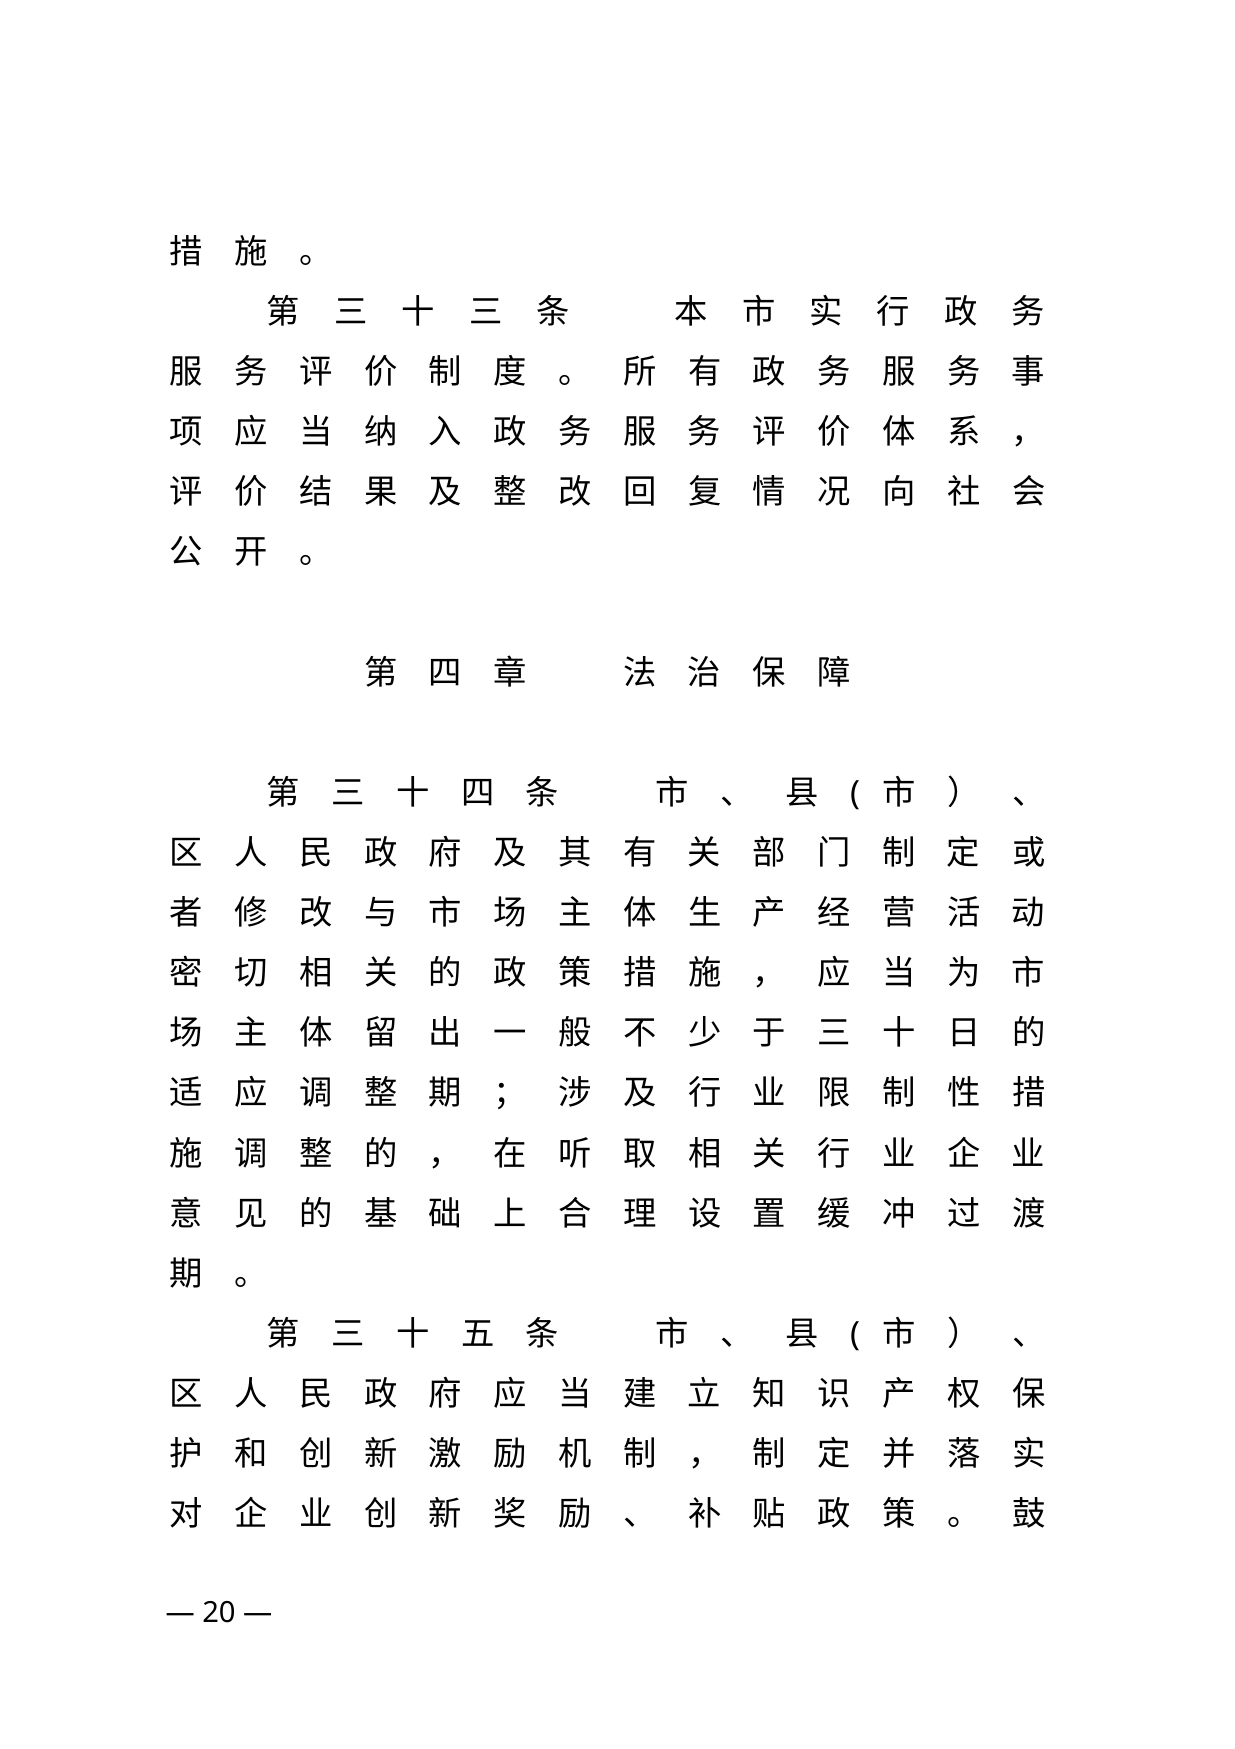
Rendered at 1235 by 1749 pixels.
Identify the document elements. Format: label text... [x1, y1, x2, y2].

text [169, 1301, 1077, 1541]
text 第三十三条 本市实行政务服务评价制度。所有政务服务事项应当纳入政务服务评价体系，评价结果及整改回复情况向社会公开。 [169, 279, 1077, 579]
text 第四章 法治保障 [169, 639, 1077, 699]
text 第三十四条 市、县(市）、区人民政府及其有关部门制定或者修改与市场主体生产经营活动密切相关的政策措施，应当为市场主体留出一般不少于三十日的适应调整期；涉及行业限制性措施调整的，在听取相关行业企业意见的基础上合理设置缓冲过渡期。 [169, 760, 1077, 1301]
text （七）其他应当提供的便利措施。 [169, 219, 1077, 279]
